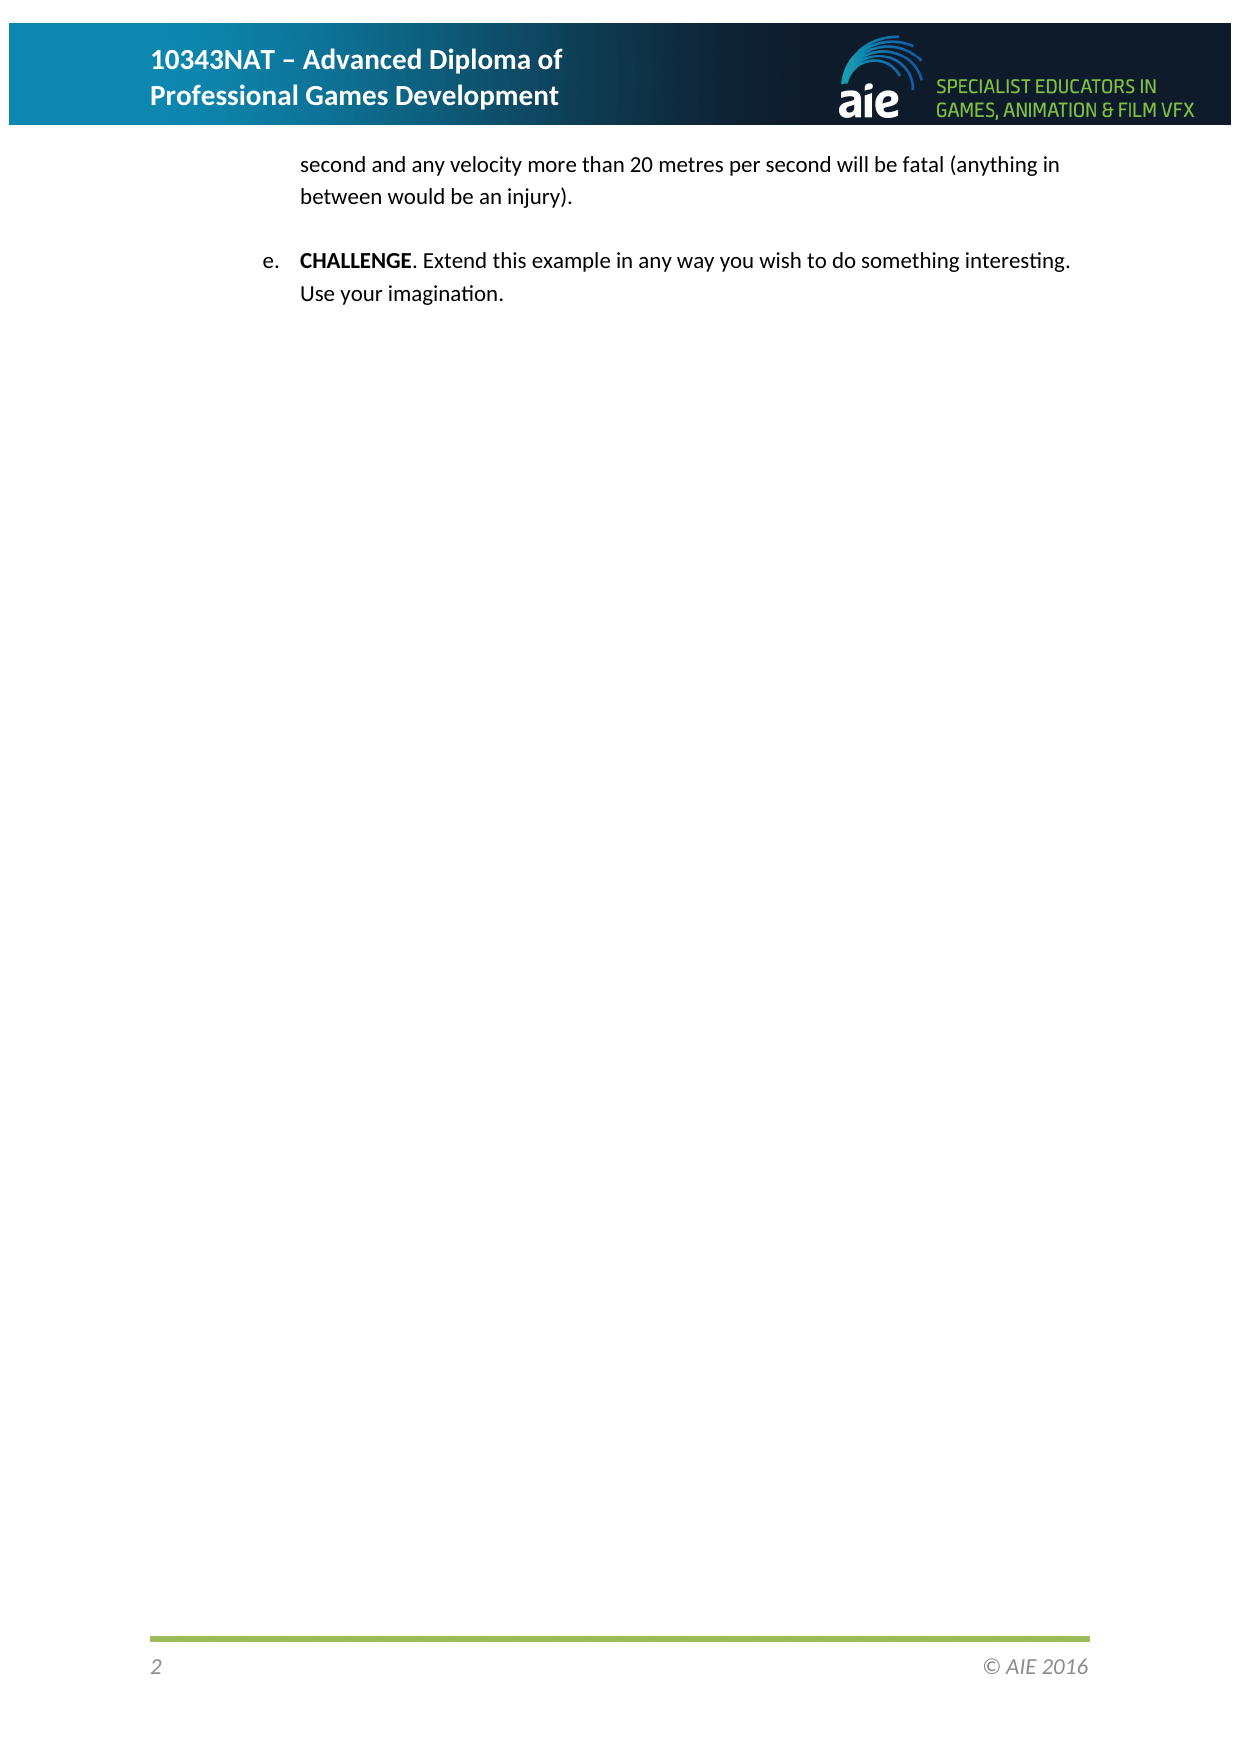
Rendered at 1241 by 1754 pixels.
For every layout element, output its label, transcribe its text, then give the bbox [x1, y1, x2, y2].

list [262, 150, 1090, 242]
picture [9, 23, 1231, 1751]
list CHALLENGE. Extend this example in any way you wish to do something interesting. Use your imagination. [262, 247, 1090, 339]
